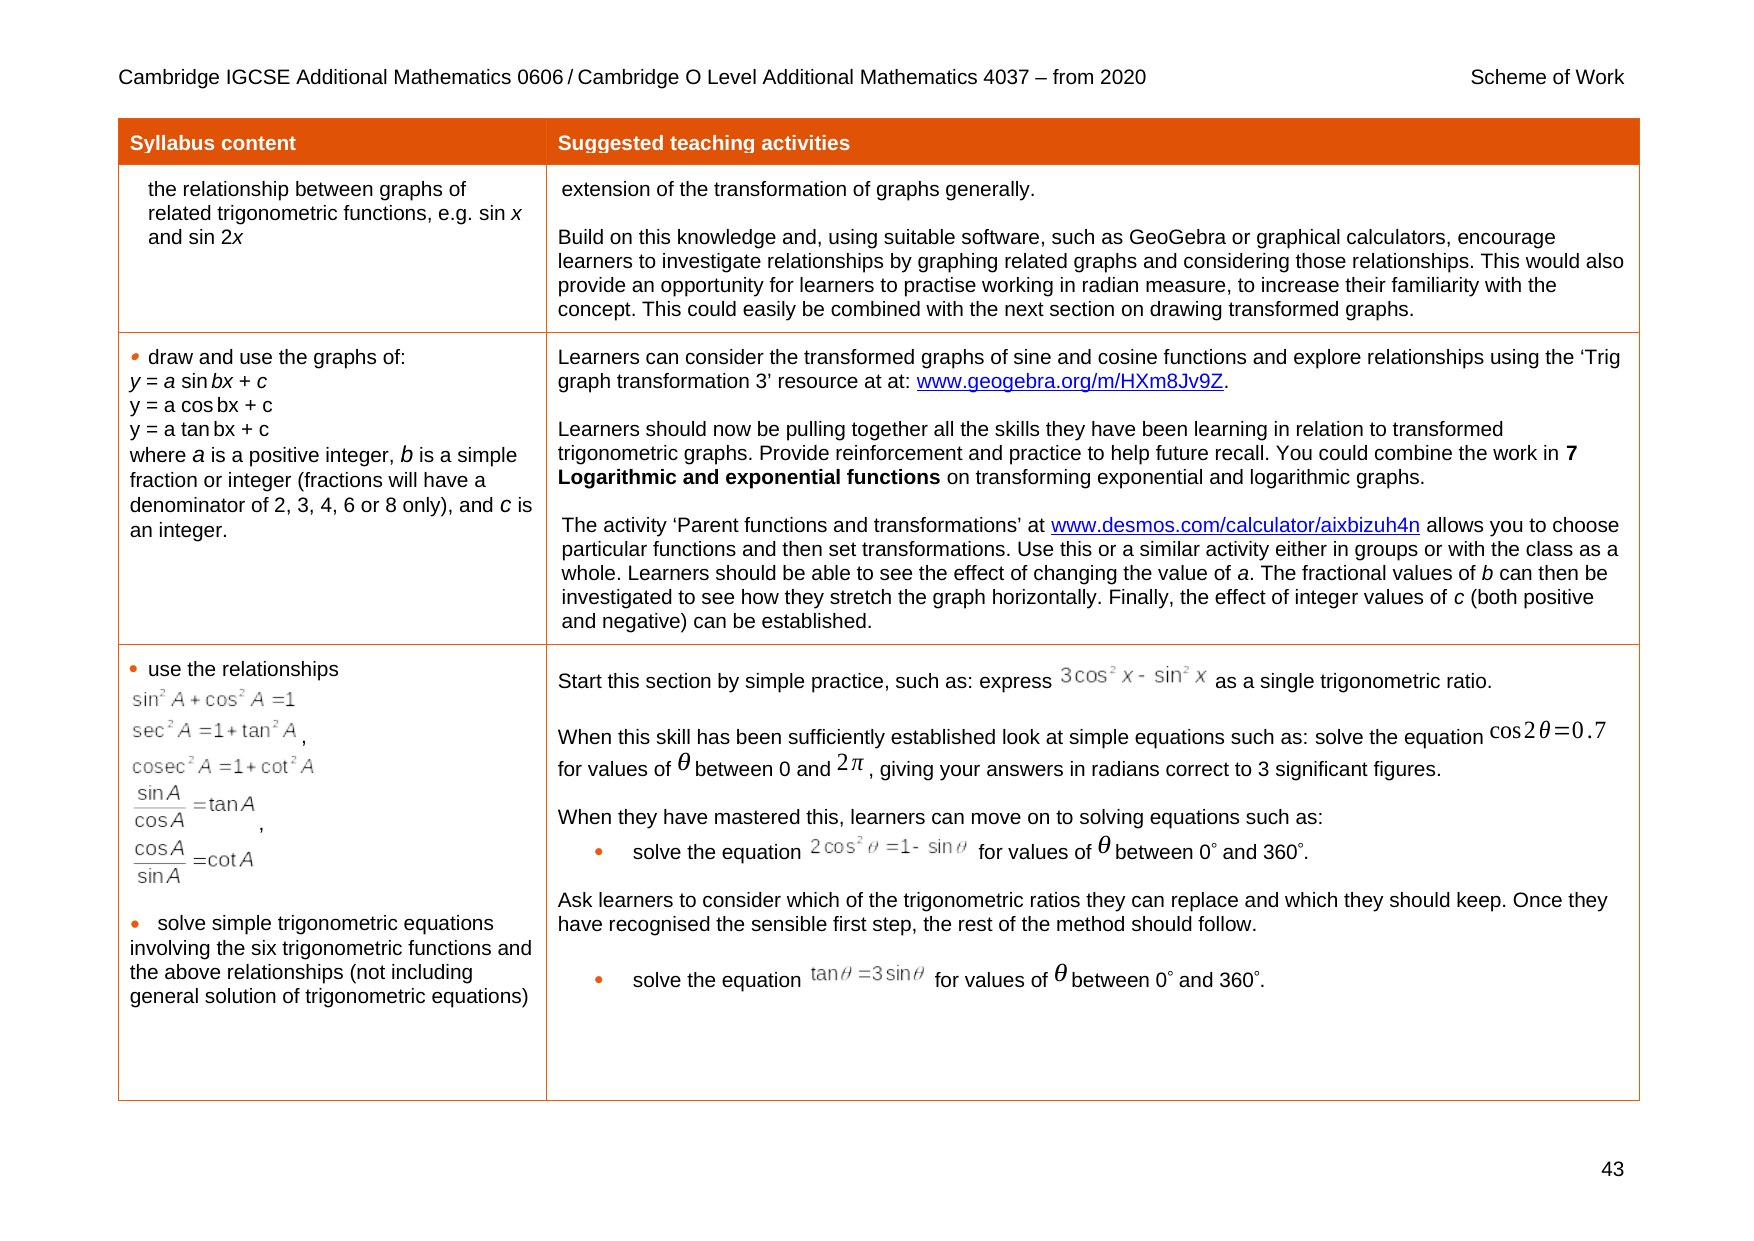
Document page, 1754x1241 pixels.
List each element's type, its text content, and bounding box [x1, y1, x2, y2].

table_header Syllabus content [119, 119, 546, 164]
table_cell draw and use the graphs of: y = a sin bx + c y = a cos bx + c y = a tan bx + c where a is a positive integer, b is a simple fraction or integer (fractions will have a denominator of 2, 3, 4, 6 or 8 only), and c is an integer. [119, 333, 546, 644]
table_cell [119, 645, 546, 1099]
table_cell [547, 165, 1639, 332]
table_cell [119, 165, 546, 332]
table_cell Learners can consider the transformed graphs of sine and cosine functions and explore relationships using the ‘Trig graph transformation 3’ resource at at: www.geogebra.org/m/HXm8Jv9Z. Learners should now be pulling together all the skills they have been learning in relation to transformed trigonometric graphs. Provide reinforcement and practice to help future recall. You could combine the work in 7 Logarithmic and exponential functions on transforming exponential and logarithmic graphs. The activity ‘Parent functions and transformations’ at www.desmos.com/calculator/aixbizuh4n allows you to choose particular functions and then set transformations. Use this or a similar activity either in groups or with the class as a whole. Learners should be able to see the effect of changing the value of a. The fractional values of b can then be investigated to see how they stretch the graph horizontally. Finally, the effect of integer values of c (both positive and negative) can be established. [547, 333, 1639, 644]
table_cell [547, 645, 1639, 1099]
table_header Suggested teaching activities [547, 119, 1639, 164]
